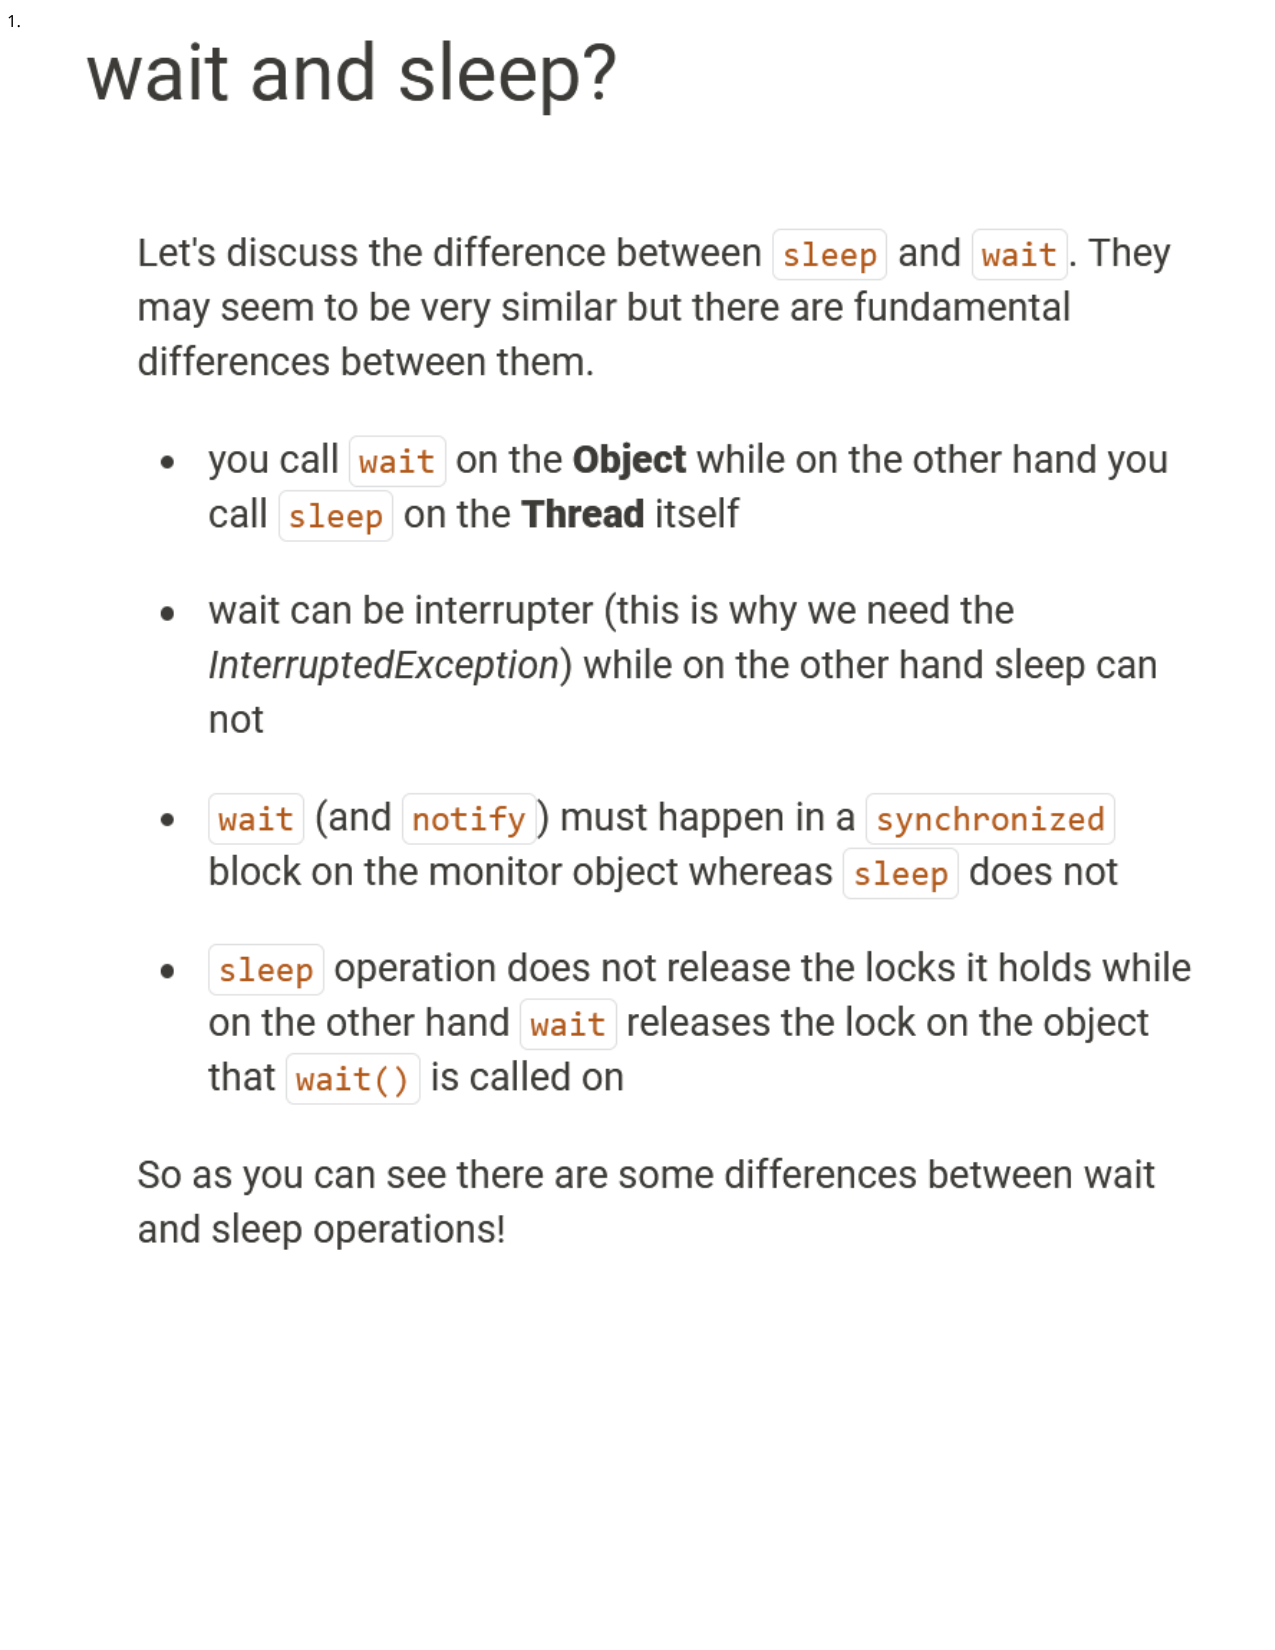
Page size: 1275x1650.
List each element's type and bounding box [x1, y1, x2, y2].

picture [6, 35, 1262, 1260]
